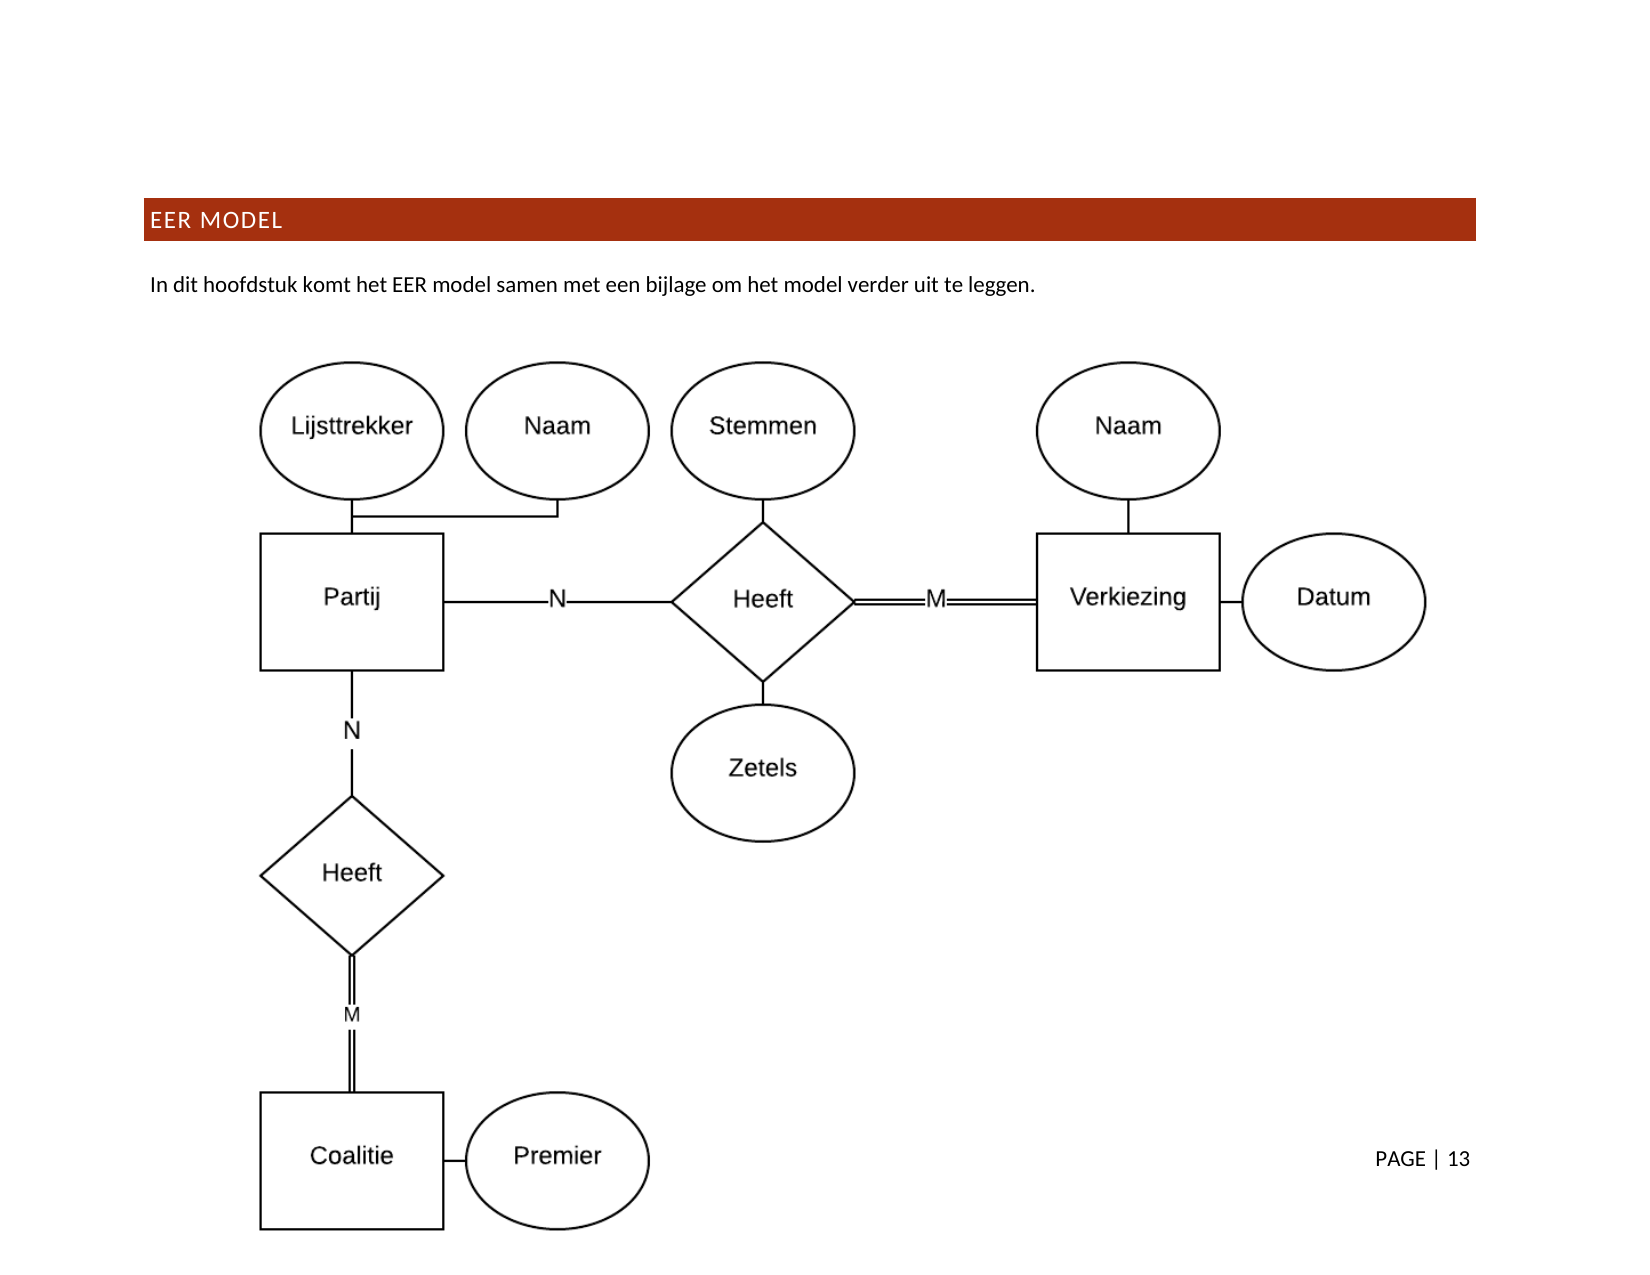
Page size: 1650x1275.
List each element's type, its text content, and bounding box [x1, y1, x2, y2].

text In dit hoofdstuk komt het EER model samen met een bijlage om het model verder uit te leggen. [150, 270, 1470, 298]
subtitle EER model [150, 204, 1470, 235]
picture [215, 317, 1470, 1275]
